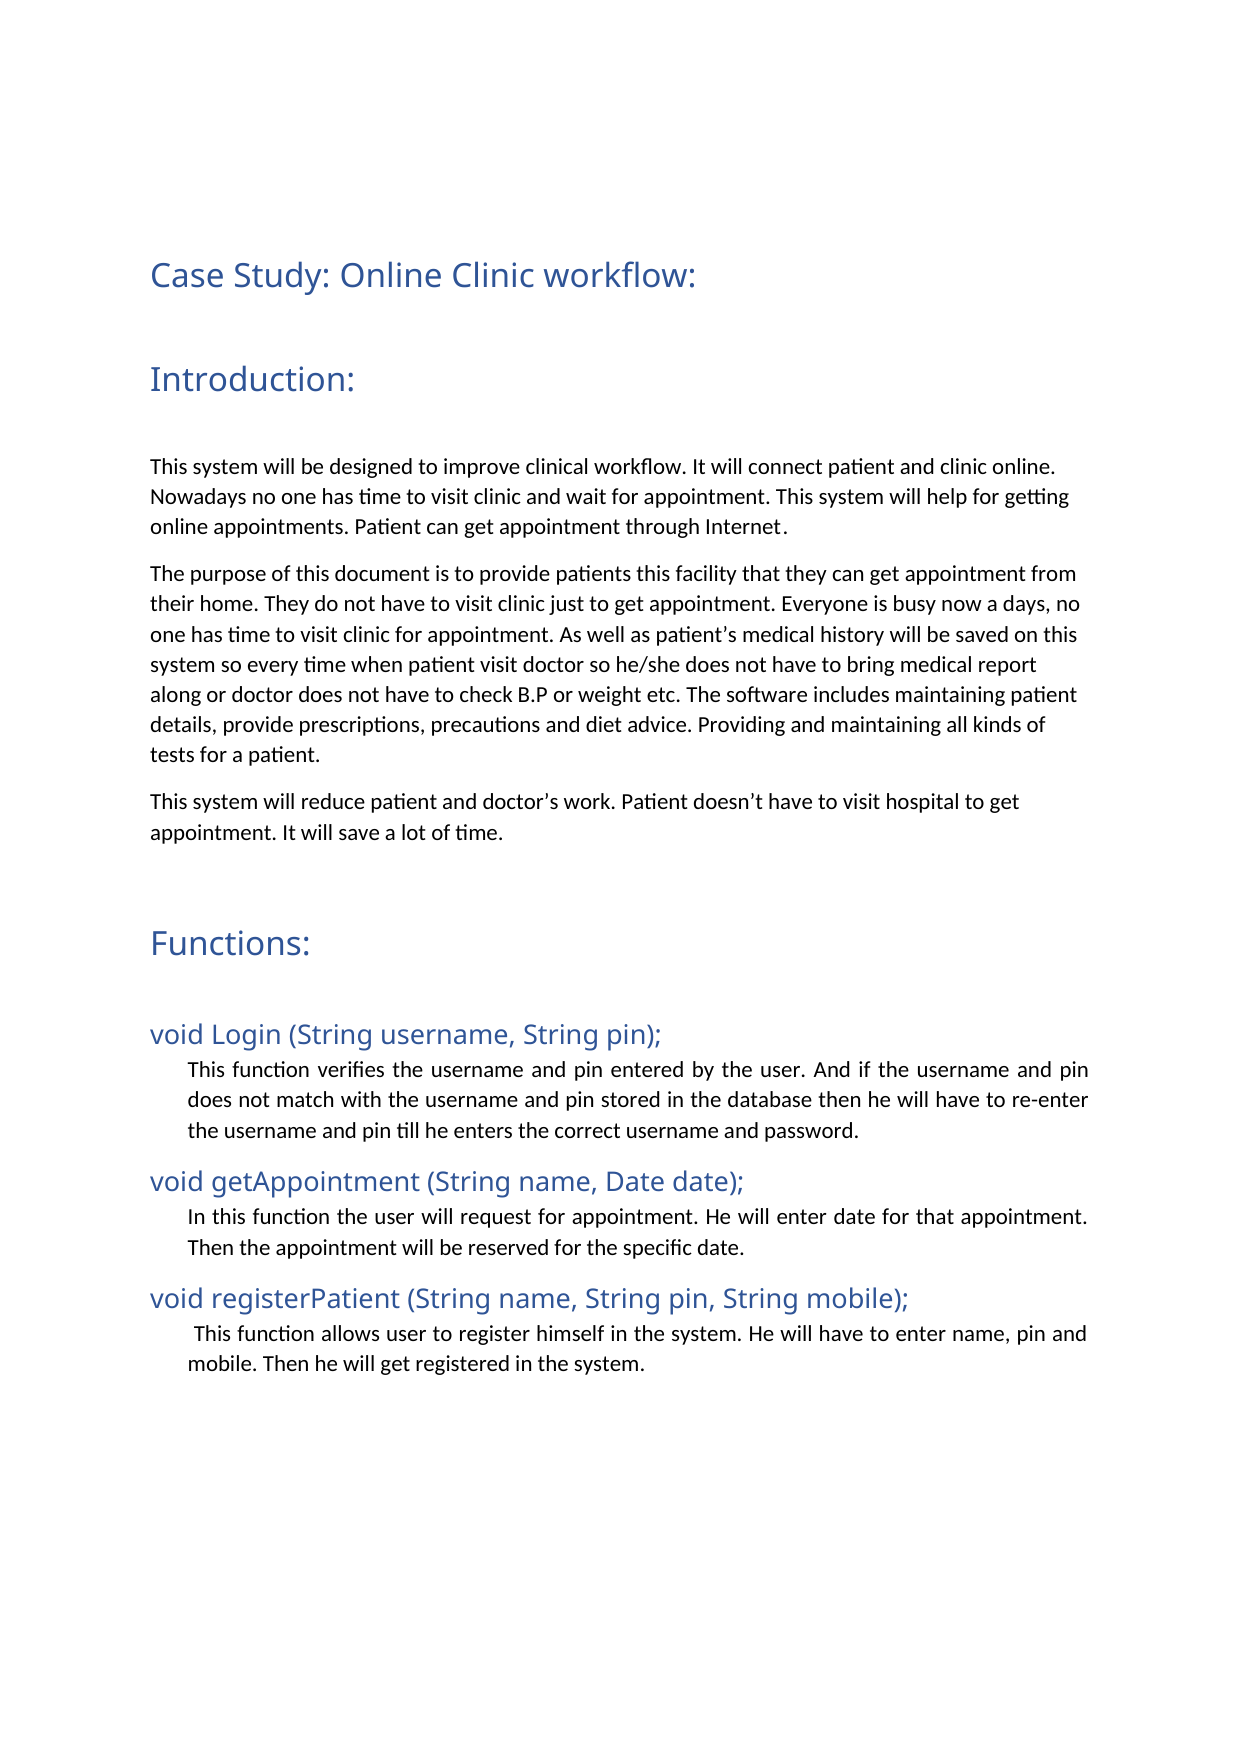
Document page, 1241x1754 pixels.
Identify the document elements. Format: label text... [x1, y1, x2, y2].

text This function verifies the username and pin entered by the user. And if the username and pin does not match with the username and pin stored in the database then he will have to re-enter the username and pin till he enters the correct username and password. [187, 1055, 1090, 1144]
text The purpose of this document is to provide patients this facility that they can get appointment from their home. They do not have to visit clinic just to get appointment. Everyone is busy now a days, no one has time to visit clinic for appointment. As well as patient’s medical history will be saved on this system so every time when patient visit doctor so he/she does not have to bring medical report along or doctor does not have to check B.P or weight etc. The software includes maintaining patient details, provide prescriptions, precautions and diet advice. Providing and maintaining all kinds of tests for a patient. [150, 559, 1090, 769]
subtitle void getAppointment (String name, Date date); [150, 1163, 1090, 1199]
text This system will reduce patient and doctor’s work. Patient doesn’t have to visit hospital to get appointment. It will save a lot of time. [150, 787, 1090, 846]
text In this function the user will request for appointment. He will enter date for that appointment. Then the appointment will be reserved for the specific date. [187, 1202, 1090, 1261]
text This function allows user to register himself in the system. He will have to enter name, pin and mobile. Then he will get registered in the system. [187, 1319, 1090, 1378]
text This system will be designed to improve clinical workflow. It will connect patient and clinic online. Nowadays no one has time to visit clinic and wait for appointment. This system will help for getting online appointments. Patient can get appointment through Internet. [150, 452, 1090, 541]
subtitle Functions: [150, 920, 1090, 965]
subtitle Introduction: [150, 356, 1090, 402]
subtitle Case Study: Online Clinic workflow: [150, 252, 1090, 297]
subtitle void Login (String username, String pin); [150, 1016, 1090, 1052]
subtitle void registerPatient (String name, String pin, String mobile); [150, 1279, 1090, 1316]
